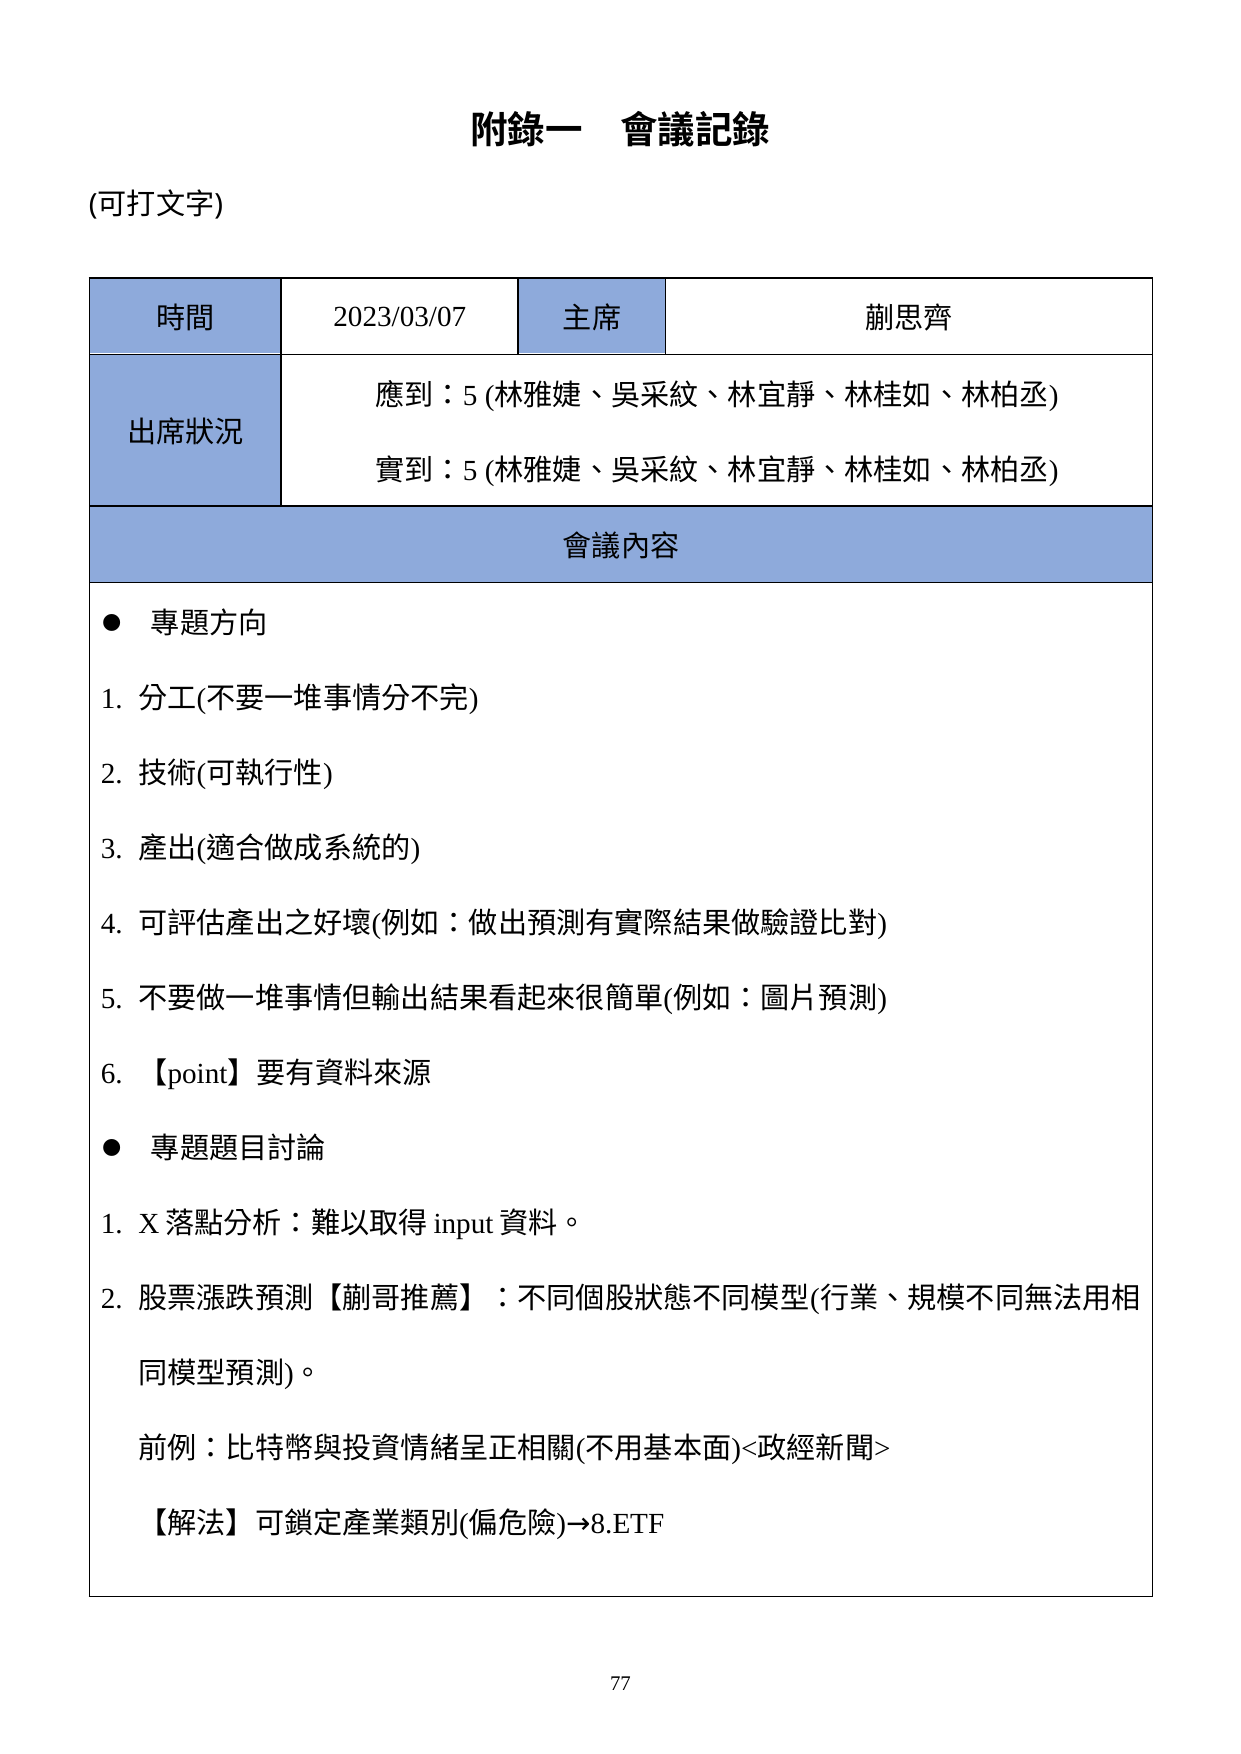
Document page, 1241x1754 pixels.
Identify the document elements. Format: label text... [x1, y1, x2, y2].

table_cell 會議內容 [90, 507, 1152, 582]
table_header 2023/03/07 [282, 279, 517, 353]
table_header 蒯思齊 [666, 279, 1152, 353]
table_header 主席 [519, 279, 665, 353]
table_cell 出席狀況 [90, 355, 280, 505]
text (可打文字) [89, 164, 1152, 239]
table_cell 應到：5 (林雅婕、吳采紋、林宜靜、林桂如、林柏丞) 實到：5 (林雅婕、吳采紋、林宜靜、林桂如、林柏丞) [282, 355, 1152, 505]
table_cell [90, 583, 1152, 1596]
table_header 時間 [90, 279, 280, 353]
text 附錄一 會議記錄 [89, 89, 1152, 164]
